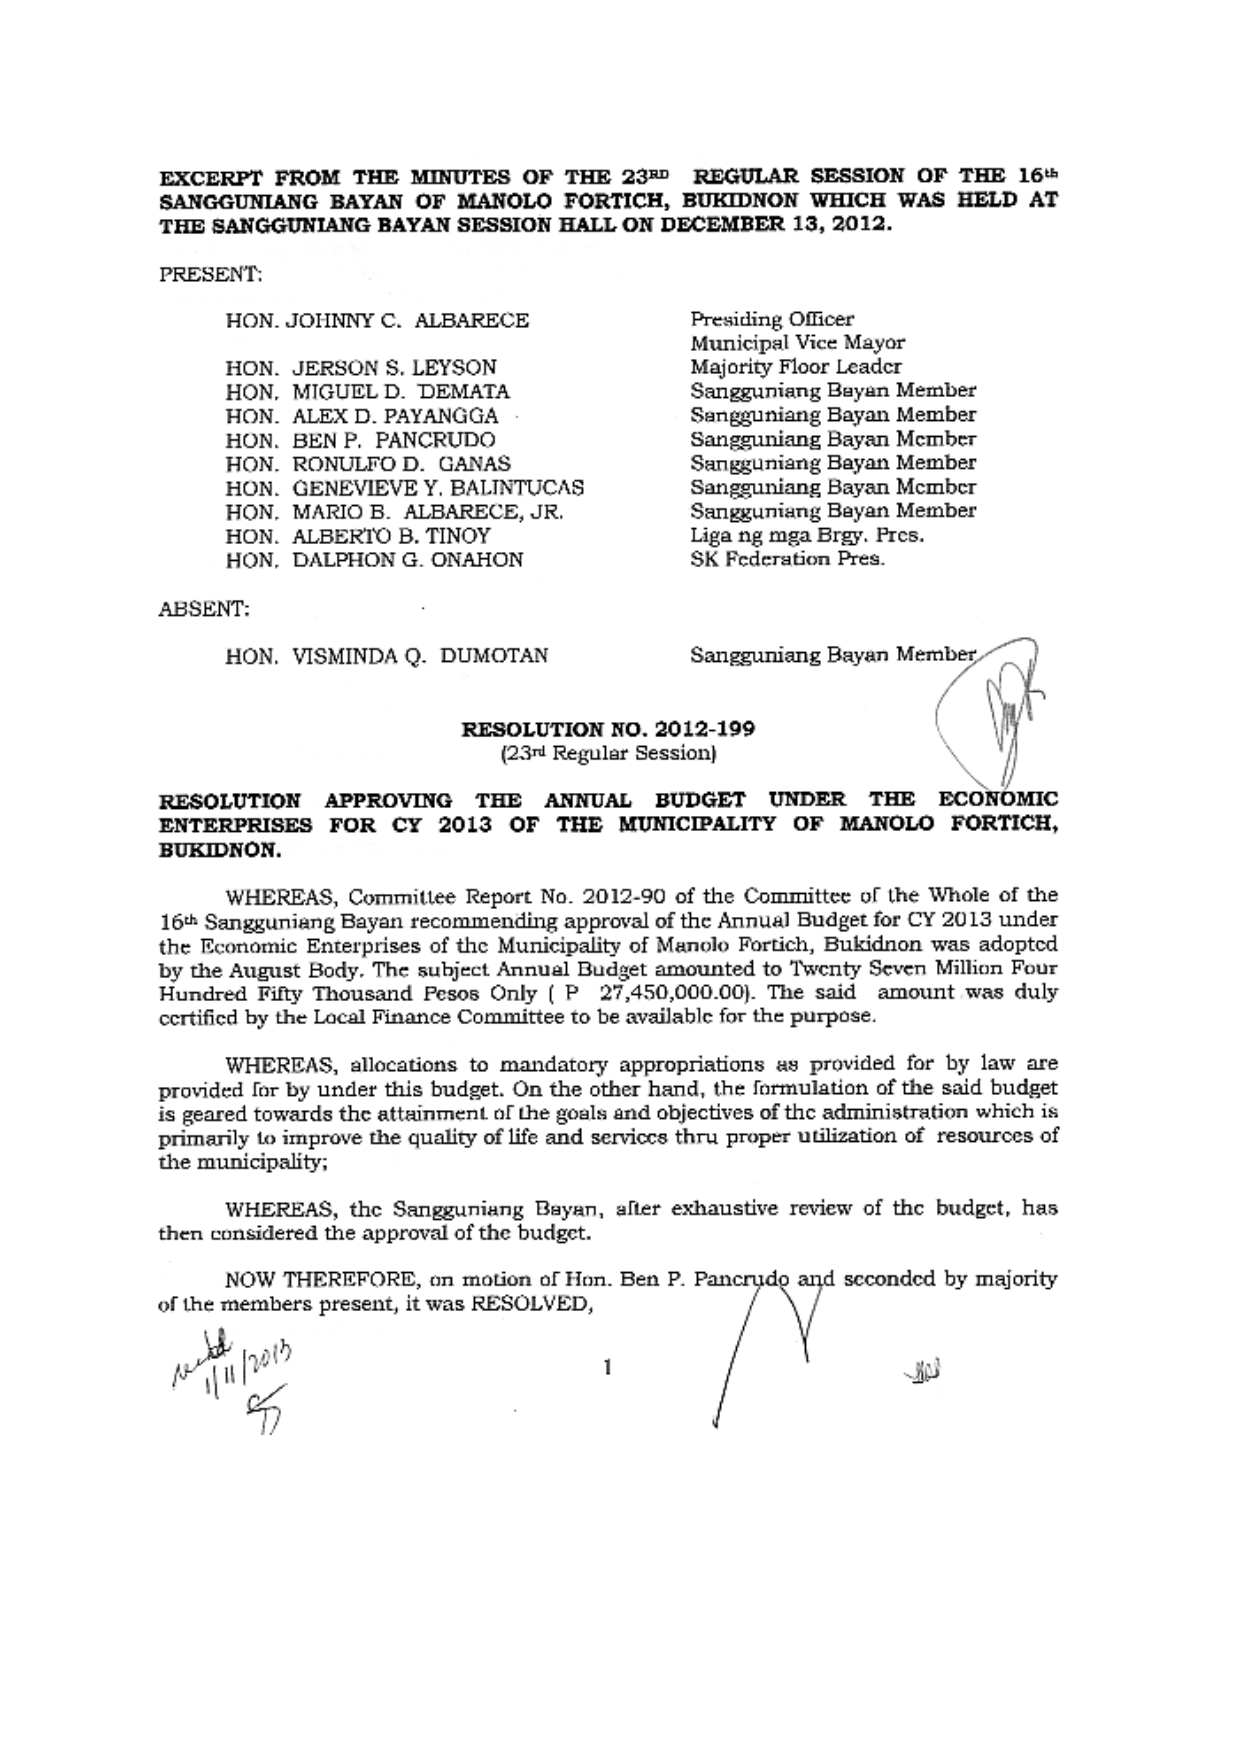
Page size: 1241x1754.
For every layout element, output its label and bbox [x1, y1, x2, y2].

picture [150, 149, 1090, 1435]
